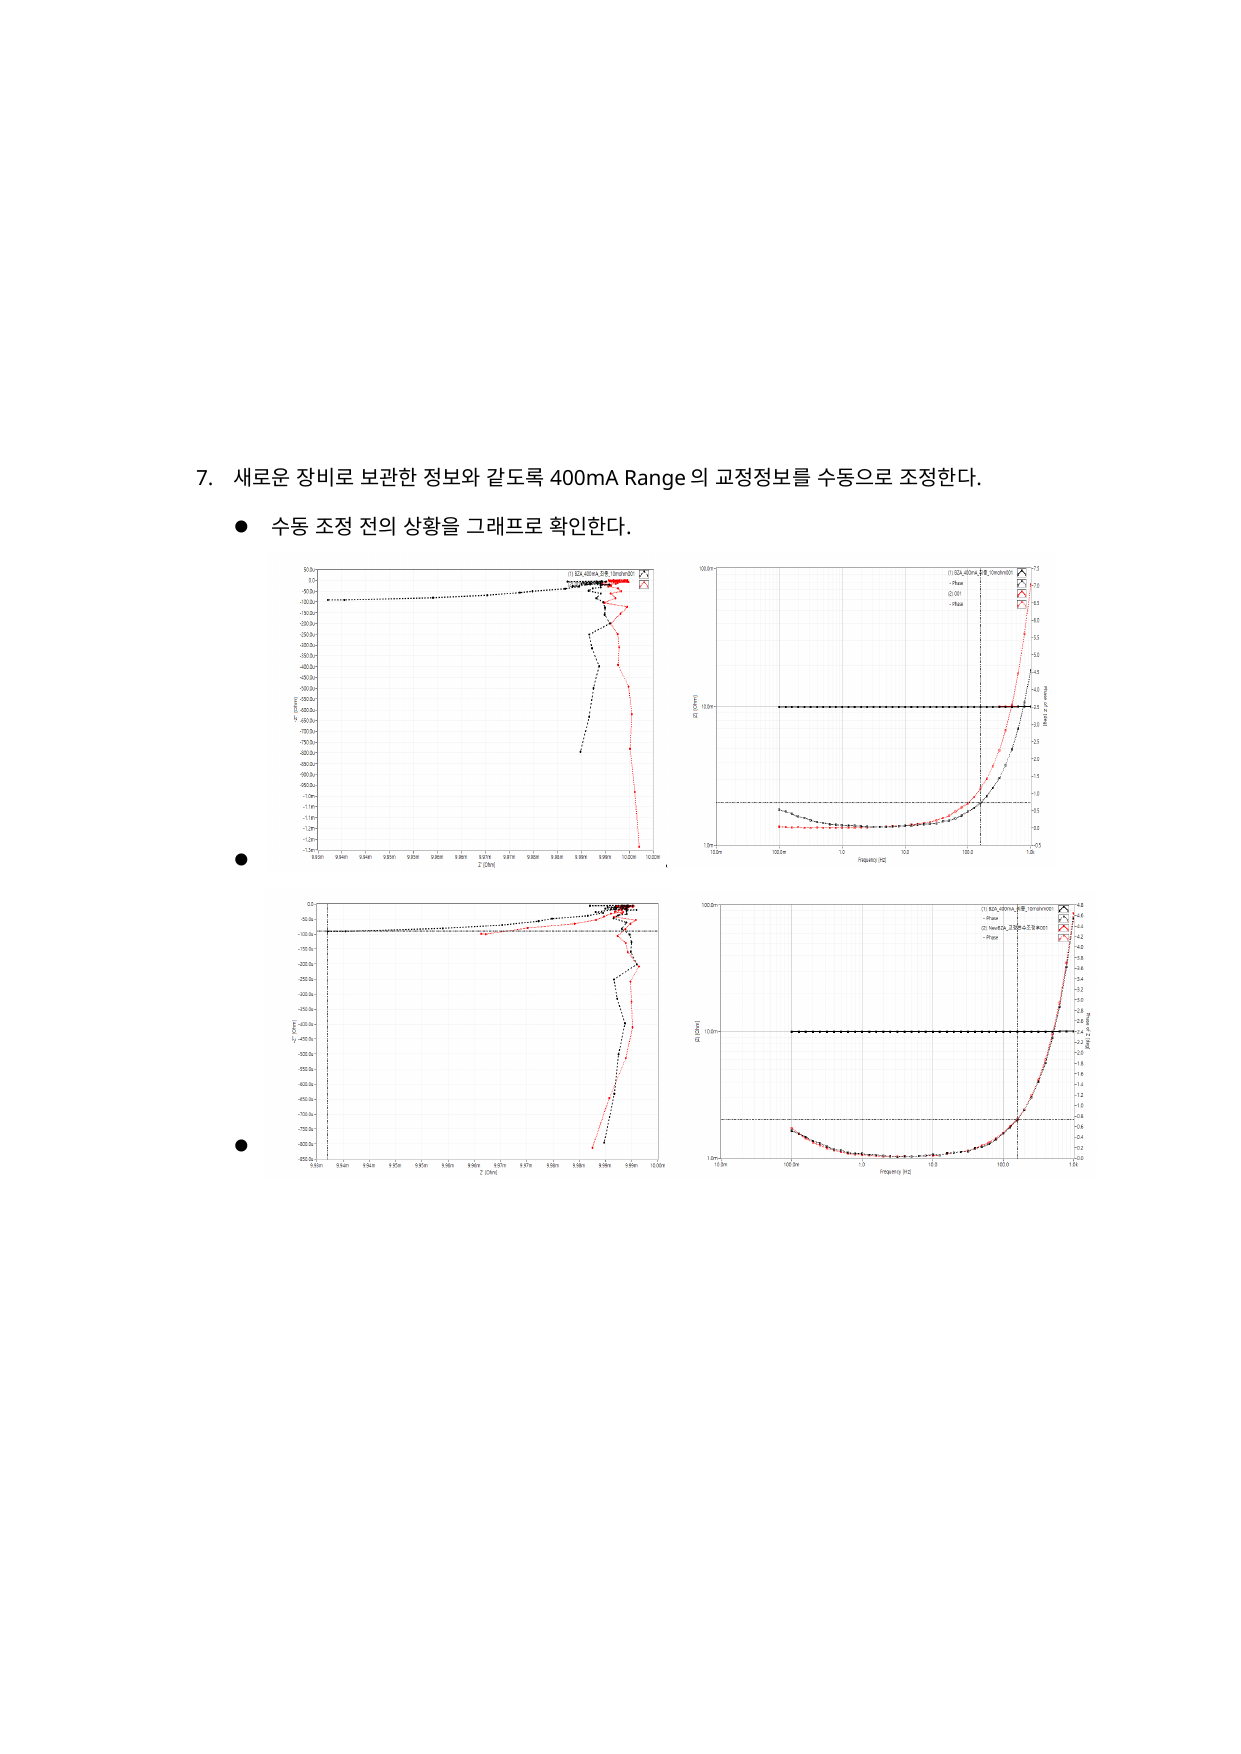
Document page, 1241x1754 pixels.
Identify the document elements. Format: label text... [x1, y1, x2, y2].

list 새로운 장비로 보관한 정보와 같도록 400mA Range의 교정정보를 수동으로 조정한다. [196, 461, 1090, 491]
list 수동 조정 전의 상황을 그래프로 확인한다. [233, 510, 1090, 541]
list 수동으로 조정한 후의 결과를 그래프로 보였다. [233, 843, 1090, 874]
